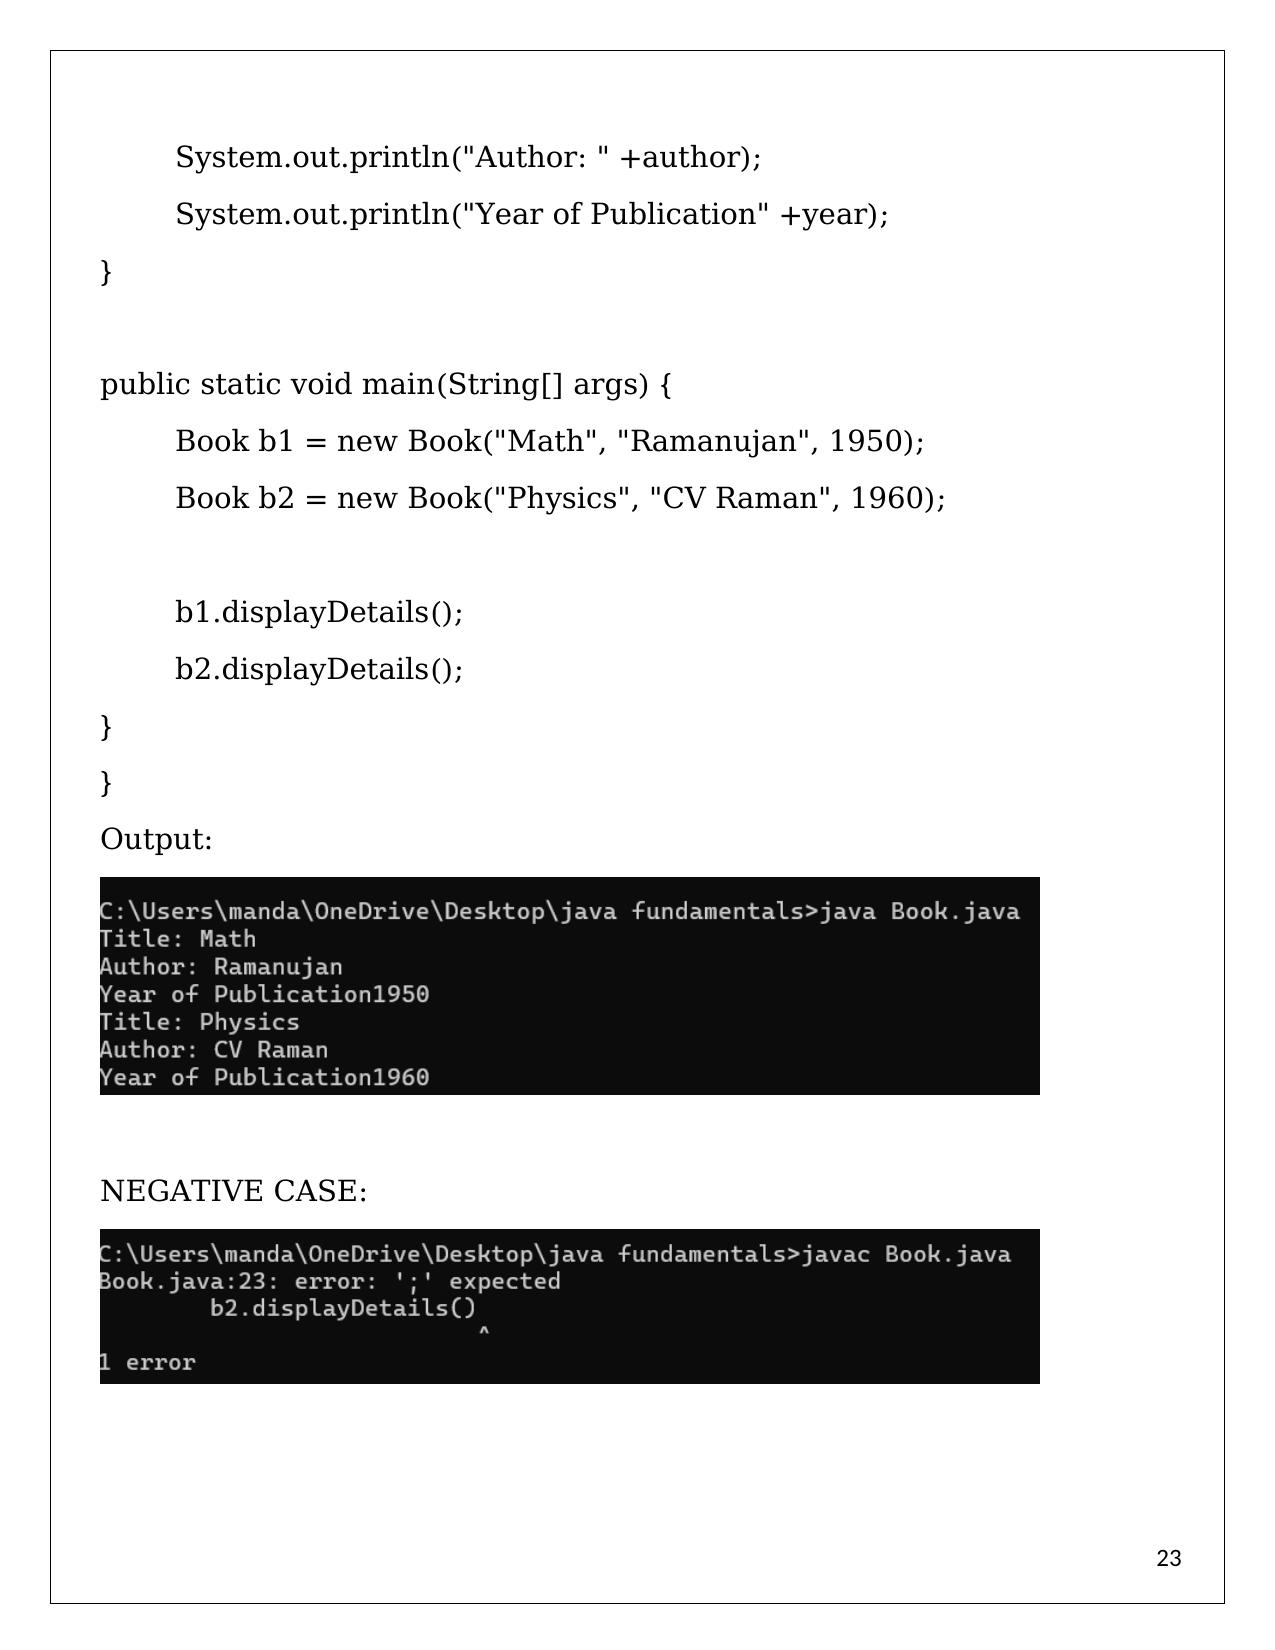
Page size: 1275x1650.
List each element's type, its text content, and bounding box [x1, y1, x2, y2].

picture [100, 1229, 1040, 1384]
text Book b2 = new Book("Physics", "CV Raman", 1960); [100, 479, 1181, 514]
text b2.displayDetails(); [100, 650, 1181, 685]
text System.out.println("Author: " +author); [100, 138, 1181, 173]
text NEGATIVE CASE: [100, 1173, 1181, 1208]
text public static void main(String[] args) { [100, 366, 1181, 401]
text Output: [100, 821, 1181, 856]
text Book b1 = new Book("Math", "Ramanujan", 1950); [100, 423, 1181, 458]
text } [100, 764, 1181, 799]
text } [100, 707, 1181, 742]
picture [100, 877, 1040, 1095]
text System.out.println("Year of Publication" +year); [100, 195, 1181, 230]
text b1.displayDetails(); [100, 593, 1181, 628]
text } [100, 252, 1181, 287]
